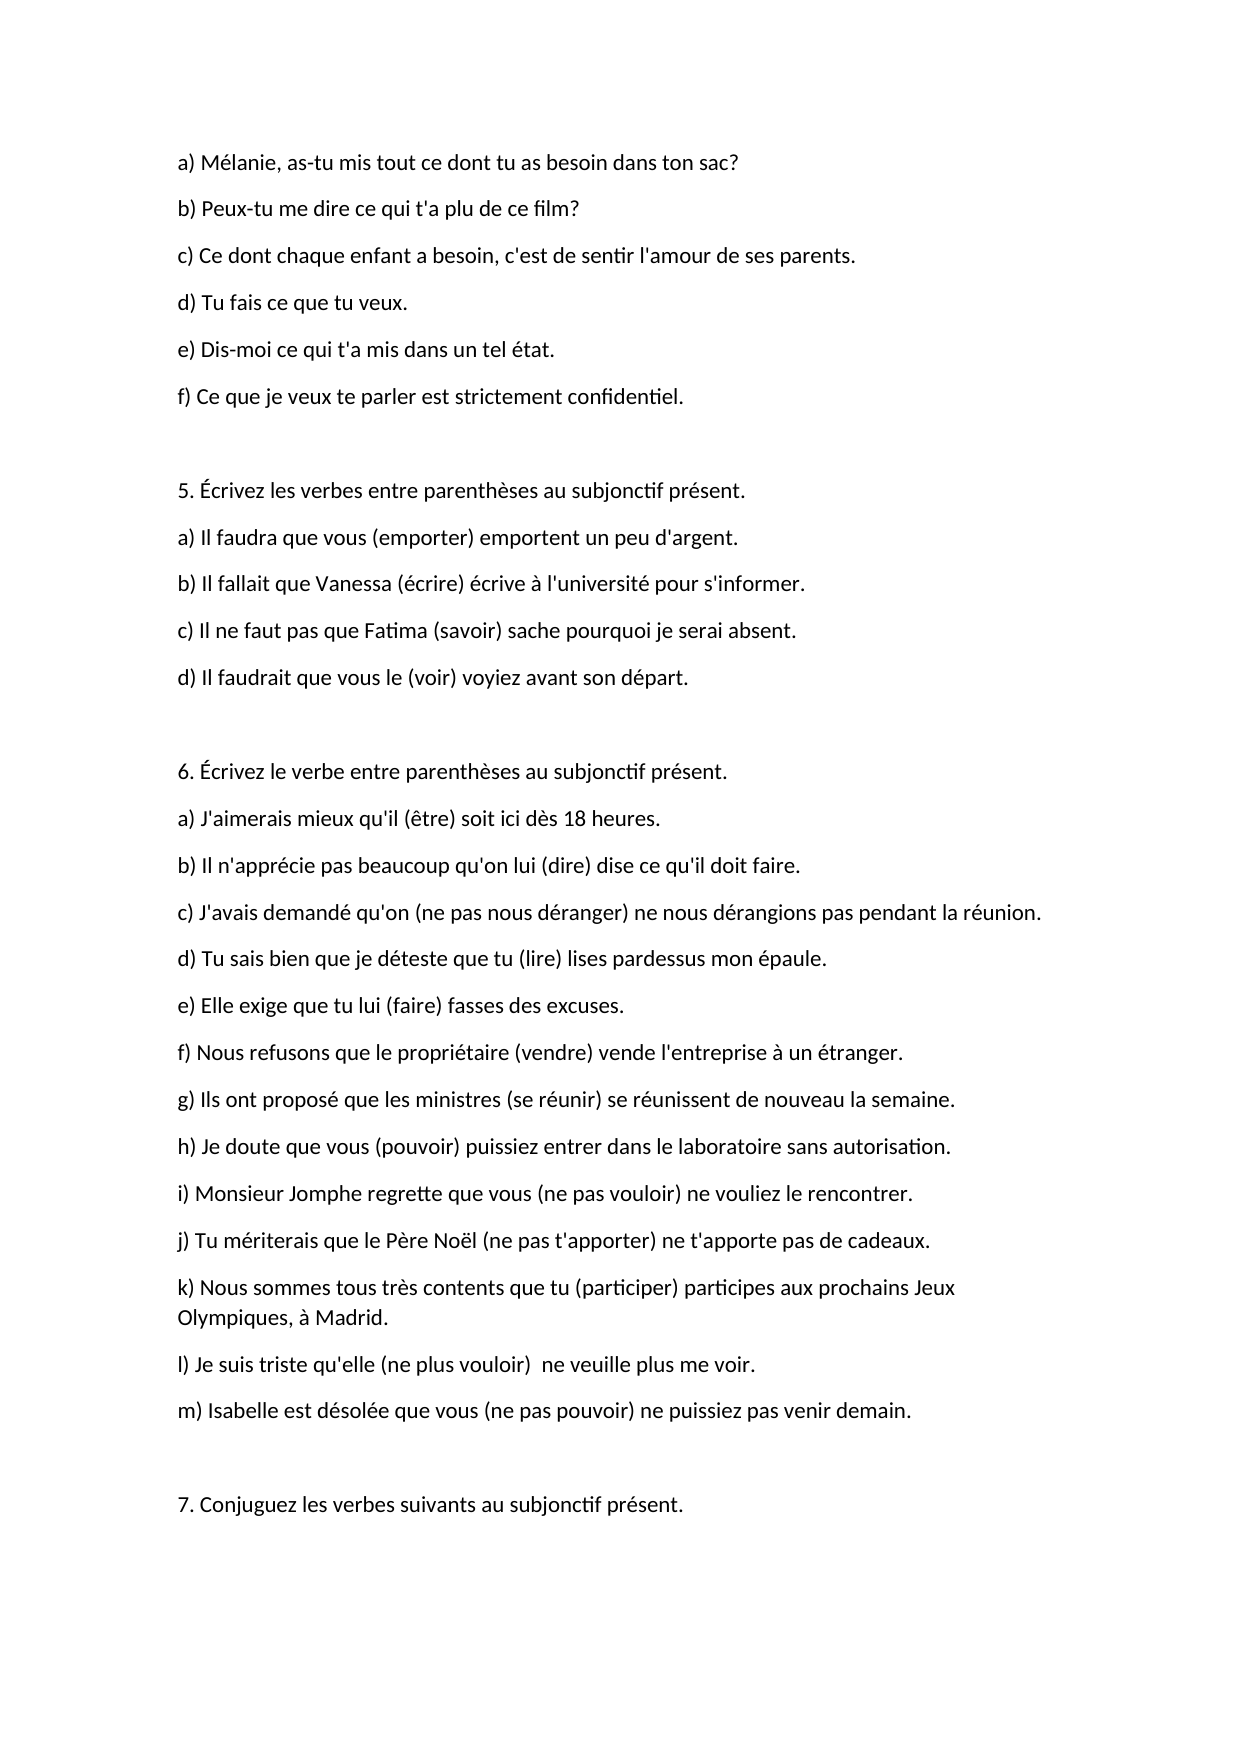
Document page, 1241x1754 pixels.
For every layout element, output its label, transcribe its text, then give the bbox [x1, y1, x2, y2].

text j) Tu mériterais que le Père Noël (ne pas t'apporter) ne t'apporte pas de cadeaux. [177, 1226, 1063, 1254]
text a) J'aimerais mieux qu'il (être) soit ici dès 18 heures. [177, 804, 1063, 832]
text k) Nous sommes tous très contents que tu (participer) participes aux prochains Jeux Olympiques, à Madrid. [177, 1273, 1063, 1331]
text f) Nous refusons que le propriétaire (vendre) vende l'entreprise à un étranger. [177, 1038, 1063, 1066]
text l) Je suis triste qu'elle (ne plus vouloir) ne veuille plus me voir. [177, 1350, 1063, 1378]
text 6. Écrivez le verbe entre parenthèses au subjonctif présent. [177, 757, 1063, 785]
text e) Dis-moi ce qui t'a mis dans un tel état. [177, 335, 1063, 363]
text c) J'avais demandé qu'on (ne pas nous déranger) ne nous dérangions pas pendant la réunion. [177, 898, 1063, 926]
text a) Il faudra que vous (emporter) emportent un peu d'argent. [177, 523, 1063, 551]
text d) Tu fais ce que tu veux. [177, 288, 1063, 316]
text d) Il faudrait que vous le (voir) voyiez avant son départ. [177, 663, 1063, 691]
text 7. Conjuguez les verbes suivants au subjonctif présent. [177, 1490, 1063, 1518]
text e) Elle exige que tu lui (faire) fasses des excuses. [177, 991, 1063, 1019]
text 5. Écrivez les verbes entre parenthèses au subjonctif présent. [177, 476, 1063, 504]
text c) Il ne faut pas que Fatima (savoir) sache pourquoi je serai absent. [177, 616, 1063, 644]
text h) Je doute que vous (pouvoir) puissiez entrer dans le laboratoire sans autorisation. [177, 1132, 1063, 1160]
text g) Ils ont proposé que les ministres (se réunir) se réunissent de nouveau la semaine. [177, 1085, 1063, 1113]
text m) Isabelle est désolée que vous (ne pas pouvoir) ne puissiez pas venir demain. [177, 1397, 1063, 1424]
text b) Il n'apprécie pas beaucoup qu'on lui (dire) dise ce qu'il doit faire. [177, 851, 1063, 879]
text a) Mélanie, as-tu mis tout ce dont tu as besoin dans ton sac? [177, 148, 1063, 176]
text b) Il fallait que Vanessa (écrire) écrive à l'université pour s'informer. [177, 569, 1063, 597]
text i) Monsieur Jomphe regrette que vous (ne pas vouloir) ne vouliez le rencontrer. [177, 1179, 1063, 1207]
text d) Tu sais bien que je déteste que tu (lire) lises pardessus mon épaule. [177, 944, 1063, 972]
text f) Ce que je veux te parler est strictement confidentiel. [177, 382, 1063, 410]
text b) Peux-tu me dire ce qui t'a plu de ce film? [177, 194, 1063, 222]
text c) Ce dont chaque enfant a besoin, c'est de sentir l'amour de ses parents. [177, 241, 1063, 269]
